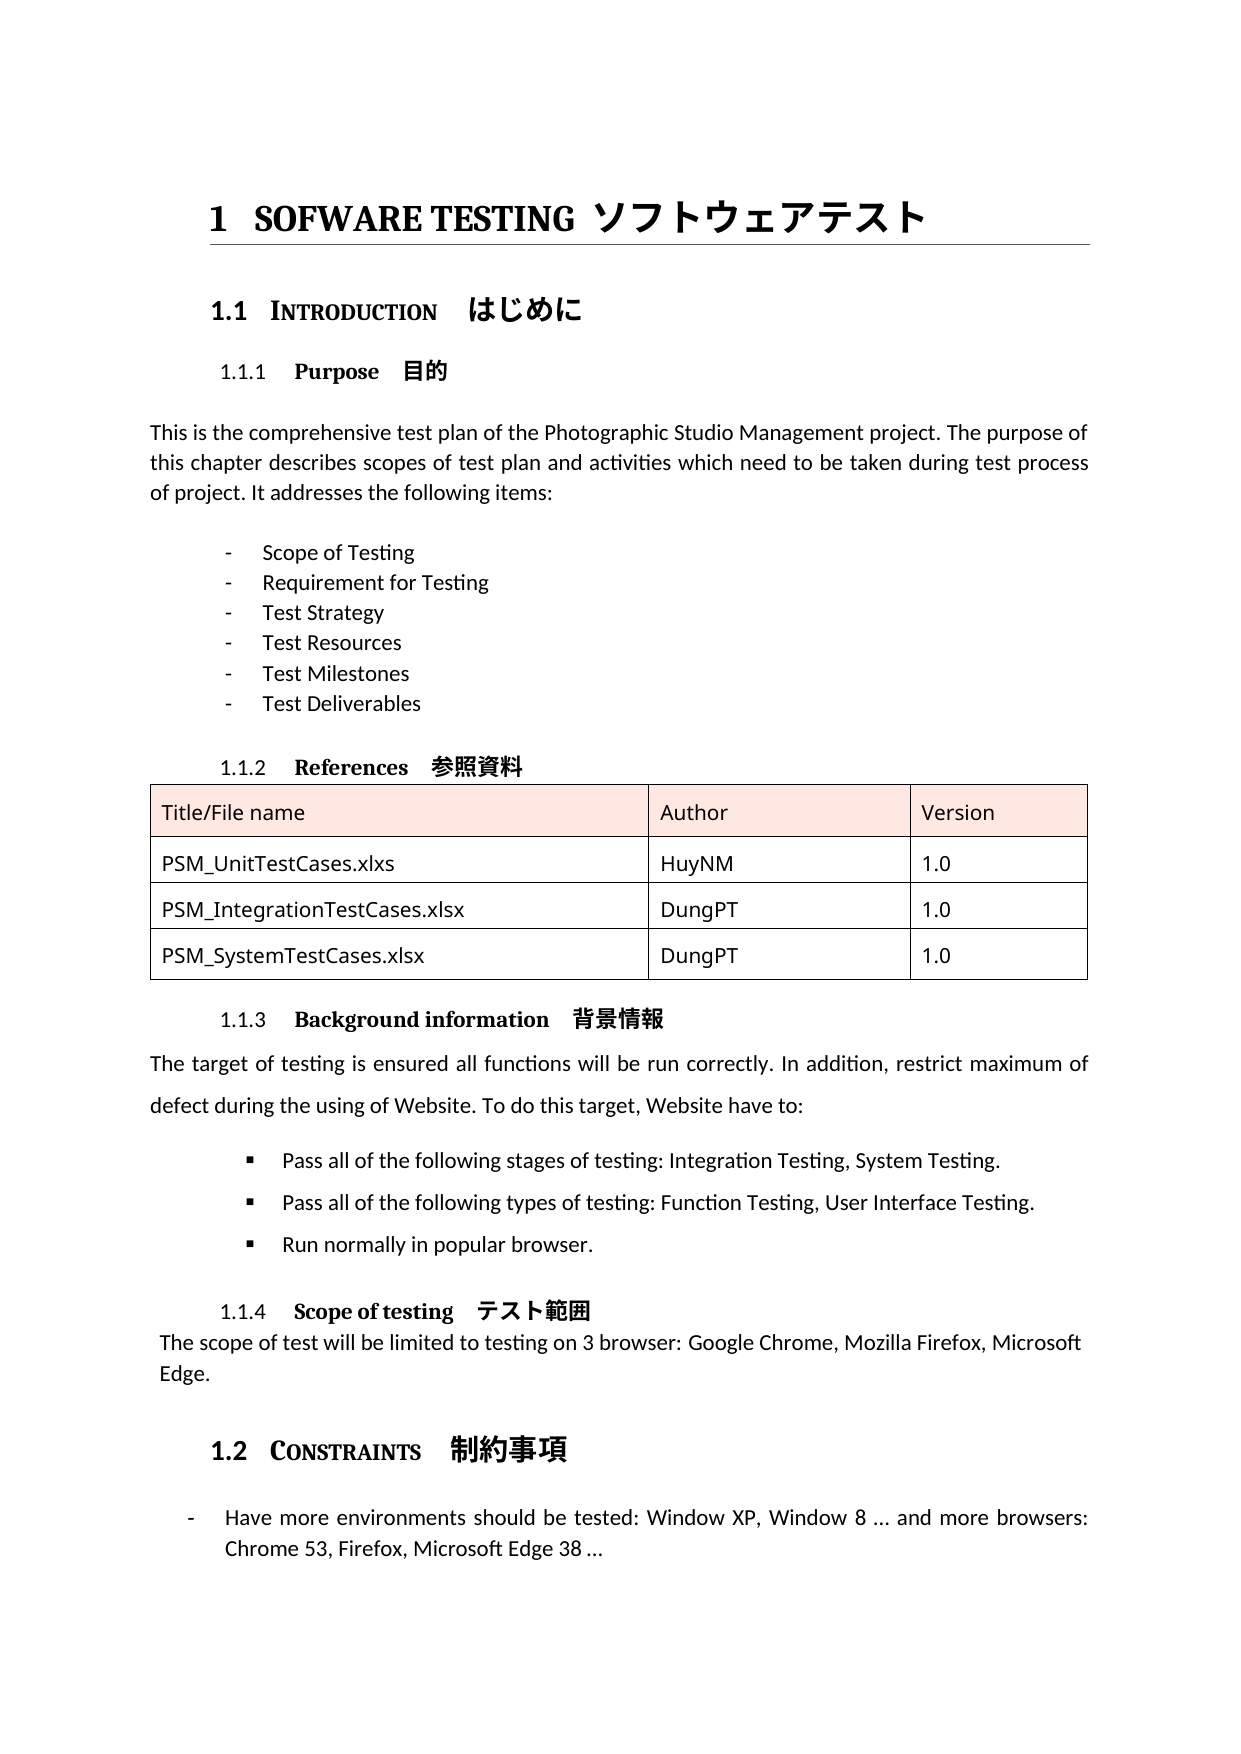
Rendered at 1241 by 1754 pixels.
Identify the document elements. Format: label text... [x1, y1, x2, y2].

list Pass all of the following stages of testing: Integration Testing, System Testing. [244, 1146, 1090, 1174]
subtitle Purpose 目的 [219, 353, 1090, 386]
subtitle SOFWARE TESTING ソフトウェアテスト [210, 187, 1090, 244]
list Test Strategy [225, 598, 1090, 626]
list Scope of Testing [225, 538, 1090, 566]
subtitle Constraints 制約事項 [210, 1426, 1090, 1469]
table_header Title/File name [151, 785, 648, 836]
table_cell HuyNM [649, 837, 910, 882]
list Test Resources [225, 628, 1090, 657]
subtitle References 参照資料 [219, 748, 1090, 782]
subtitle Background information 背景情報 [219, 1001, 1090, 1034]
list Have more environments should be tested: Window XP, Window 8 … and more browsers: Chrome 53, Firefox, Microsoft Edge 38 … [187, 1501, 1090, 1563]
table_header Version [911, 785, 1087, 836]
list Test Deliverables [225, 689, 1090, 717]
list Run normally in popular browser. [244, 1230, 1090, 1258]
list Requirement for Testing [225, 568, 1090, 596]
table_header Author [649, 785, 910, 836]
table_cell 1.0 [911, 883, 1087, 927]
list Pass all of the following types of testing: Function Testing, User Interface Testing. [244, 1188, 1090, 1216]
table_cell PSM_IntegrationTestCases.xlsx [151, 883, 648, 927]
subtitle Scope of testing テスト範囲 [219, 1293, 1090, 1326]
subtitle Introduction はじめに [210, 287, 1090, 329]
text This is the comprehensive test plan of the Photographic Studio Management project. The purpose of this chapter describes scopes of test plan and activities which need to be taken during test process of project. It addresses the following items: [150, 418, 1090, 507]
text The target of testing is ensured all functions will be run correctly. In addition, restrict maximum of defect during the using of Website. To do this target, Website have to: [150, 1049, 1090, 1119]
table_cell DungPT [649, 929, 910, 979]
list Test Milestones [225, 659, 1090, 687]
table_cell 1.0 [911, 837, 1087, 882]
table_cell 1.0 [911, 929, 1087, 979]
table_cell PSM_UnitTestCases.xlxs [151, 837, 648, 882]
table_cell PSM_SystemTestCases.xlsx [151, 929, 648, 979]
text The scope of test will be limited to testing on 3 browser: Google Chrome, Mozilla Firefox, Microsoft Edge. [159, 1328, 1090, 1387]
table_cell DungPT [649, 883, 910, 927]
